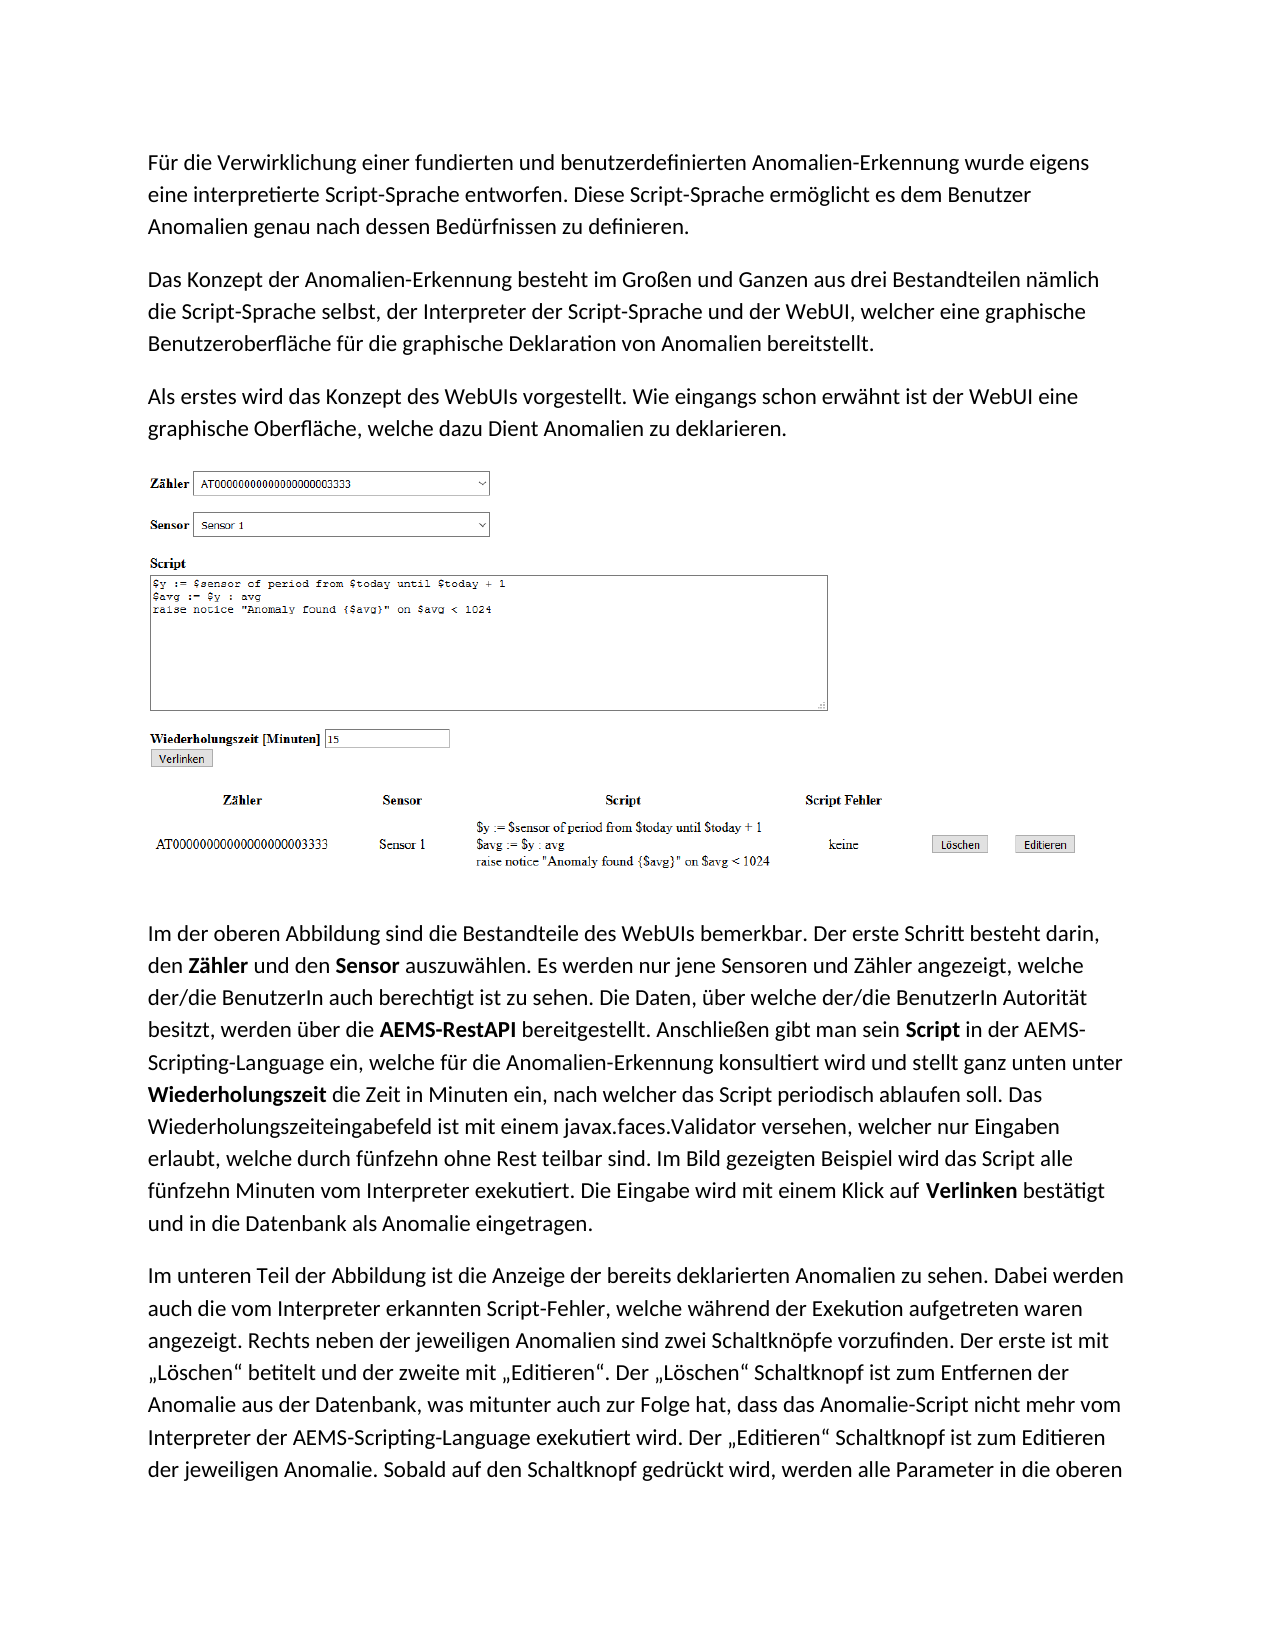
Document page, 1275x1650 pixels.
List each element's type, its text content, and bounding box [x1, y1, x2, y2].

picture [147, 467, 1128, 894]
text Im der oberen Abbildung sind die Bestandteile des WebUIs bemerkbar. Der erste Schritt besteht darin, den Zähler und den Sensor auszuwählen. Es werden nur jene Sensoren und Zähler angezeigt, welche der/die BenutzerIn auch berechtigt ist zu sehen. Die Daten, über welche der/die BenutzerIn Autorität besitzt, werden über die AEMS-RestAPI bereitgestellt. Anschließen gibt man sein Script in der AEMS-Scripting-Language ein, welche für die Anomalien-Erkennung konsultiert wird und stellt ganz unten unter Wiederholungszeit die Zeit in Minuten ein, nach welcher das Script periodisch ablaufen soll. Das Wiederholungszeiteingabefeld ist mit einem javax.faces.Validator versehen, welcher nur Eingaben erlaubt, welche durch fünfzehn ohne Rest teilbar sind. Im Bild gezeigten Beispiel wird das Script alle fünfzehn Minuten vom Interpreter exekutiert. Die Eingabe wird mit einem Klick auf Verlinken bestätigt und in die Datenbank als Anomalie eingetragen. [148, 919, 1127, 1237]
text Für die Verwirklichung einer fundierten und benutzerdefinierten Anomalien-Erkennung wurde eigens eine interpretierte Script-Sprache entworfen. Diese Script-Sprache ermöglicht es dem Benutzer Anomalien genau nach dessen Bedürfnissen zu definieren. [148, 148, 1127, 240]
text Als erstes wird das Konzept des WebUIs vorgestellt. Wie eingangs schon erwähnt ist der WebUI eine graphische Oberfläche, welche dazu Dient Anomalien zu deklarieren. [148, 382, 1127, 443]
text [148, 1262, 1127, 1483]
text Das Konzept der Anomalien-Erkennung besteht im Großen und Ganzen aus drei Bestandteilen nämlich die Script-Sprache selbst, der Interpreter der Script-Sprache und der WebUI, welcher eine graphische Benutzeroberfläche für die graphische Deklaration von Anomalien bereitstellt. [148, 265, 1127, 357]
